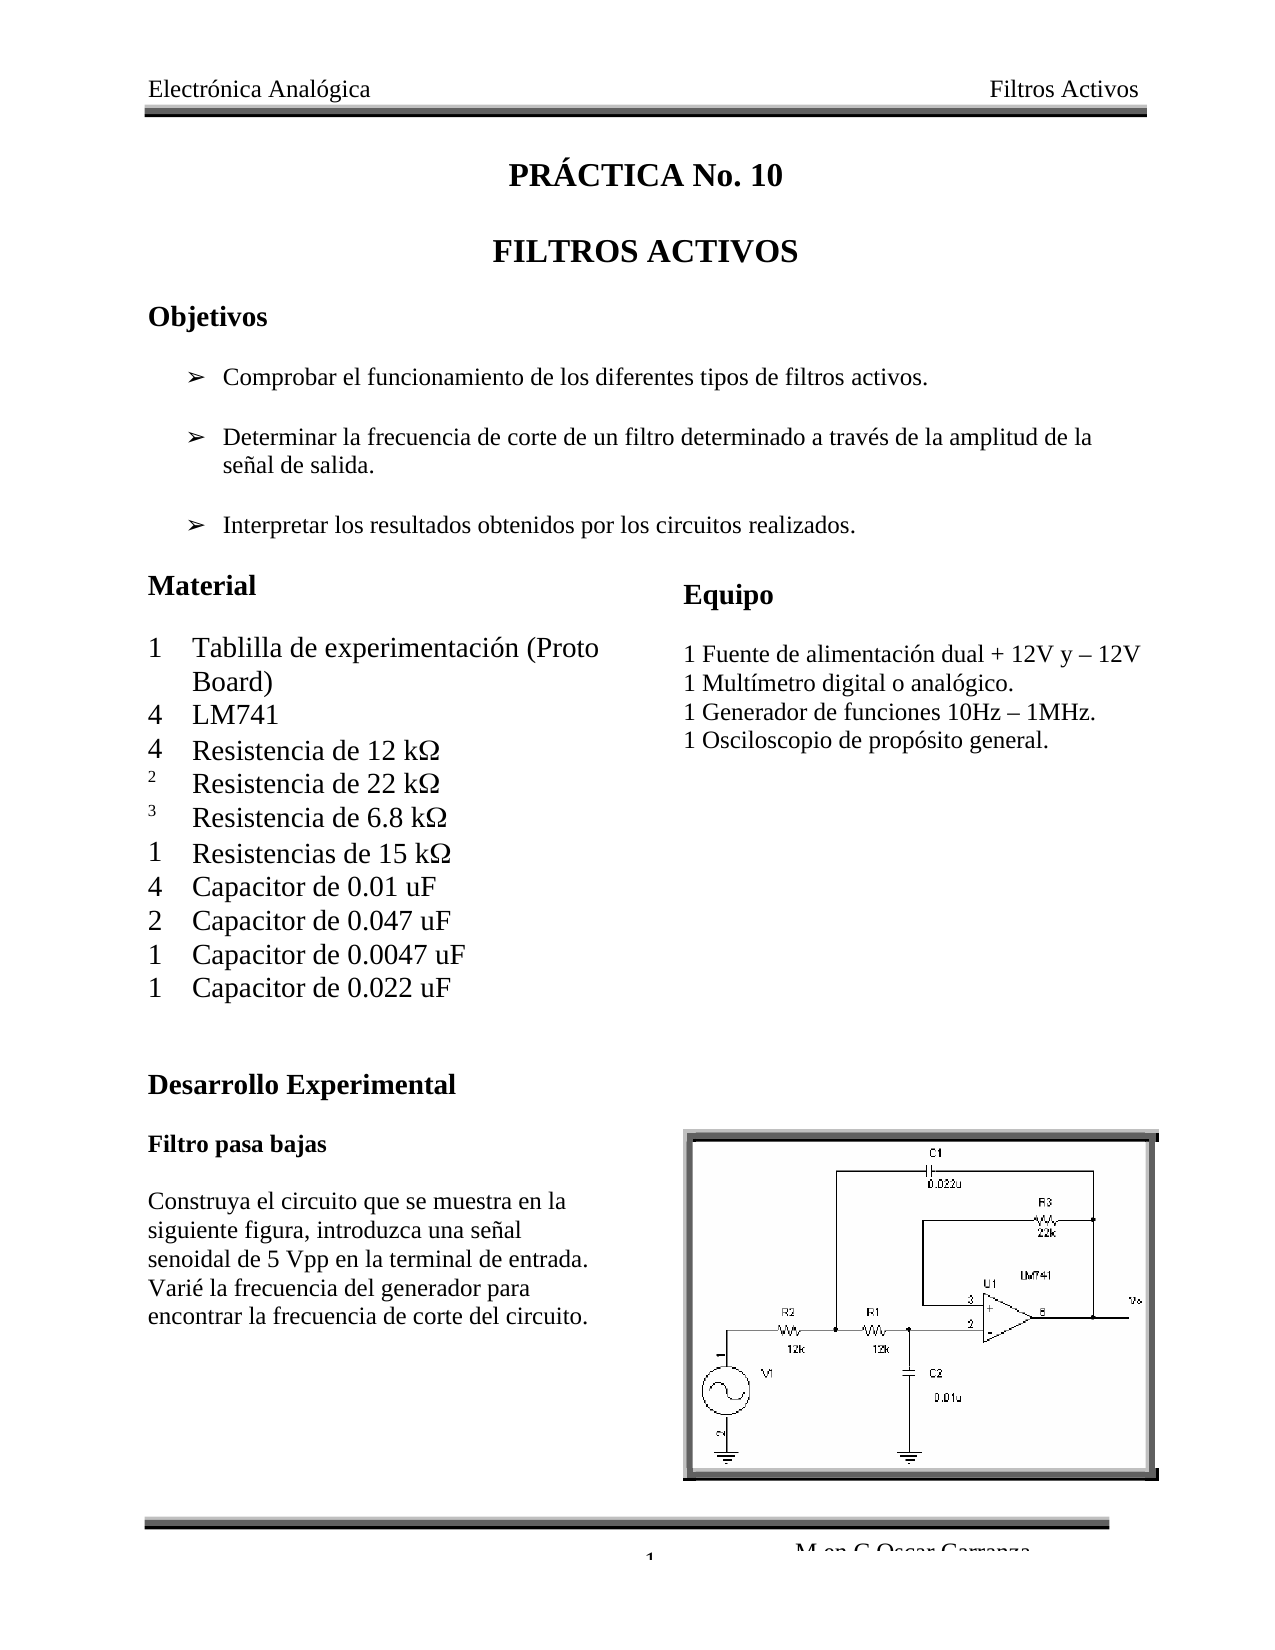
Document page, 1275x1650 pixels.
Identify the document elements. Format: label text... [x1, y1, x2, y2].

text FILTROS ACTIVOS [492, 232, 1173, 270]
text 1 Fuente de alimentación dual + 12V y – 12V 1 Multímetro digital o analógico. [683, 639, 1143, 697]
text 4 Resistencia de 12 k [148, 731, 613, 767]
subtitle Desarrollo Experimental [148, 1067, 1173, 1100]
text 1 Resistencias de 15 k [148, 834, 613, 870]
list Resistencia de 22 k [148, 767, 613, 800]
subtitle Material [148, 568, 613, 602]
text 4 Capacitor de 0.01 uF [148, 870, 613, 903]
text Construya el circuito que se muestra en la siguiente figura, introduzca una señal senoidal de 5 Vpp en la terminal de entrada. Varié la frecuencia del generador para encontrar la frecuencia de corte del circuito. [148, 1186, 591, 1330]
text 4 LM741 [148, 697, 613, 731]
list Determinar la frecuencia de corte de un filtro determinado a través de la amplitud de la señal de salida. [185, 420, 1144, 479]
list Comprobar el funcionamiento de los diferentes tipos de filtros activos. [185, 359, 1173, 393]
list Resistencia de 6.8 k [148, 800, 613, 834]
text 1 Tablilla de experimentación (Proto Board) [148, 630, 609, 697]
picture [683, 1158, 1159, 1481]
text 2 Capacitor de 0.047 uF [148, 903, 613, 937]
text Equipo [683, 577, 1173, 611]
text 1 Capacitor de 0.0047 uF [148, 937, 613, 971]
text 1 Capacitor de 0.022 uF [148, 971, 613, 1004]
list Interpretar los resultados obtenidos por los circuitos realizados. [185, 507, 1173, 541]
subtitle Objetivos [148, 299, 272, 332]
subtitle PRÁCTICA No. 10 [506, 155, 786, 193]
text 1 Generador de funciones 10Hz – 1MHz. 1 Osciloscopio de propósito general. [683, 697, 1098, 754]
subtitle Filtro pasa bajas [148, 1129, 1173, 1158]
